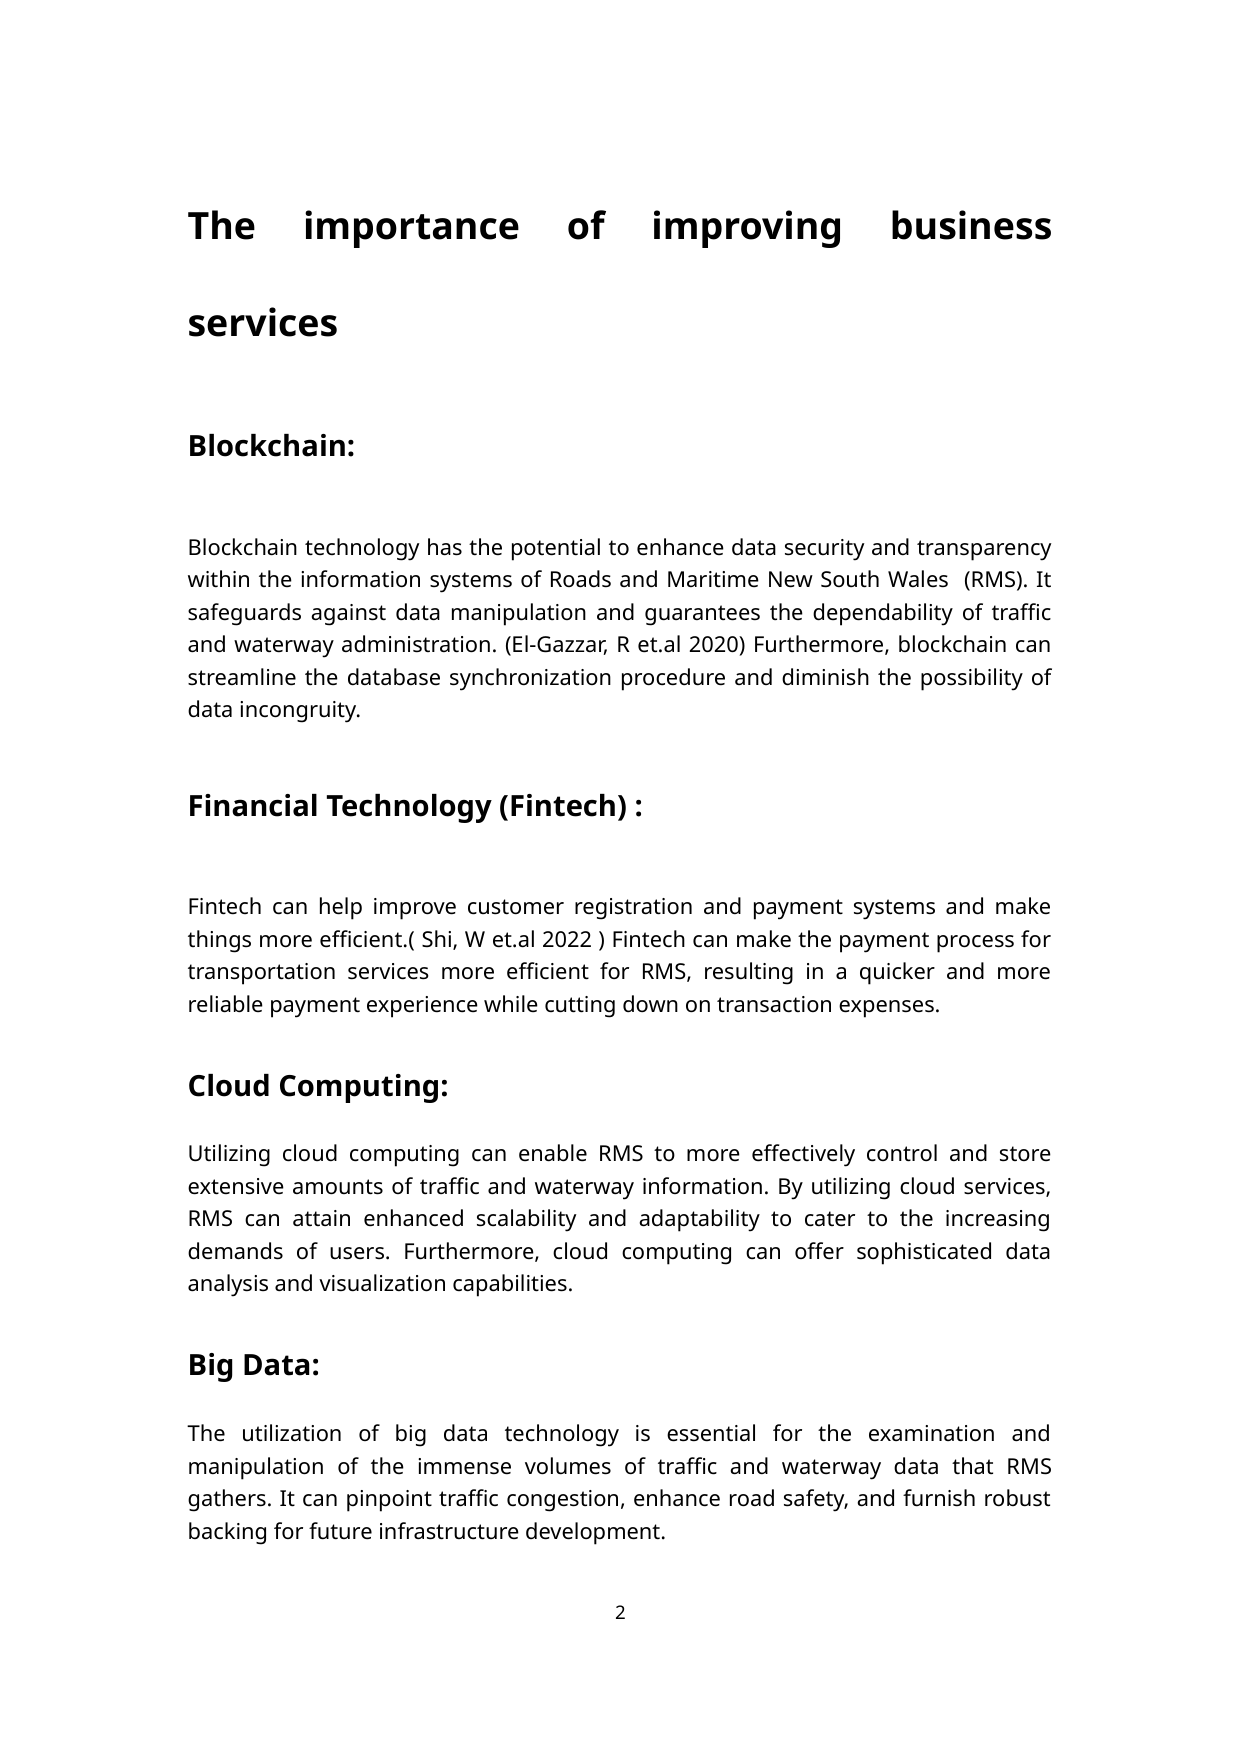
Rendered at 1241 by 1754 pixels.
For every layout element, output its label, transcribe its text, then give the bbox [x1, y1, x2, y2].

subtitle Blockchain: [187, 413, 1053, 478]
subtitle Big Data: [187, 1332, 1053, 1397]
text Blockchain technology has the potential to enhance data security and transparency within the information systems of Roads and Maritime New South Wales (RMS). It safeguards against data manipulation and guarantees the dependability of traffic and waterway administration. (El-Gazzar, R et.al 2020) Furthermore, blockchain can streamline the database synchronization procedure and diminish the possibility of data incongruity. [187, 530, 1053, 725]
subtitle The importance of improving business services [187, 192, 1053, 355]
text The utilization of big data technology is essential for the examination and manipulation of the immense volumes of traffic and waterway data that RMS gathers. It can pinpoint traffic congestion, enhance road safety, and furnish robust backing for future infrastructure development. [187, 1417, 1053, 1547]
text Utilizing cloud computing can enable RMS to more effectively control and store extensive amounts of traffic and waterway information. By utilizing cloud services, RMS can attain enhanced scalability and adaptability to cater to the increasing demands of users. Furthermore, cloud computing can offer sophisticated data analysis and visualization capabilities. [187, 1137, 1053, 1299]
subtitle Cloud Computing: [187, 1052, 1053, 1117]
text Fintech can help improve customer registration and payment systems and make things more efficient.( Shi, W et.al 2022 ) Fintech can make the payment process for transportation services more efficient for RMS, resulting in a quicker and more reliable payment experience while cutting down on transaction expenses. [187, 890, 1053, 1020]
subtitle Financial Technology (Fintech) : [187, 772, 1053, 837]
